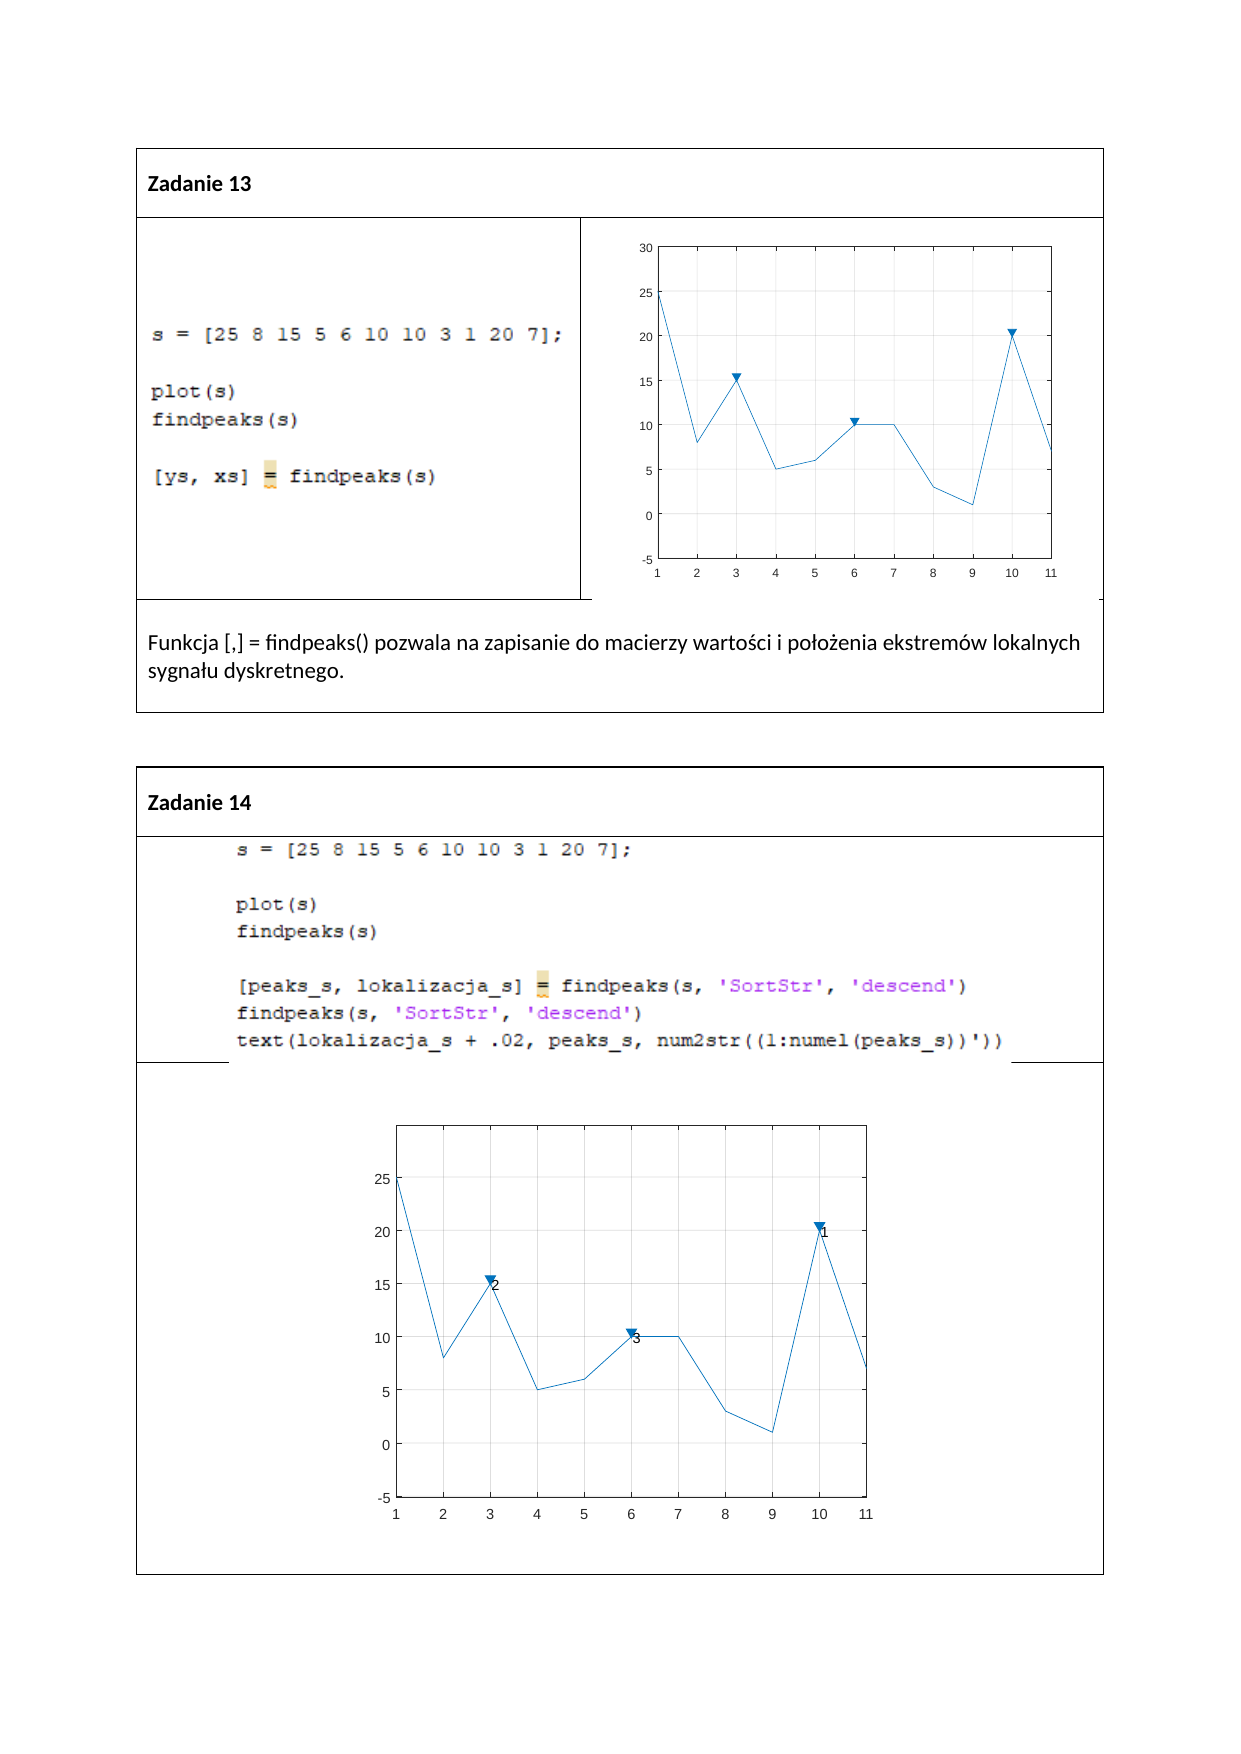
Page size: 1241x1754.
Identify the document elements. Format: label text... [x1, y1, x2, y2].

picture [147, 323, 574, 495]
table_cell Funkcja [,] = findpeaks() pozwala na zapisanie do macierzy wartości i położenia ekstremów lokalnych sygnału dyskretnego. [137, 600, 1103, 712]
picture [229, 837, 1012, 1063]
table_header Zadanie 13 [137, 149, 1103, 217]
table_cell [581, 218, 592, 599]
table_cell [137, 1063, 1103, 1574]
table_header Zadanie 14 [137, 768, 1103, 836]
table_cell [137, 837, 229, 1062]
table_cell [1012, 837, 1103, 1062]
table_cell [137, 218, 580, 599]
table_cell [1099, 218, 1103, 599]
